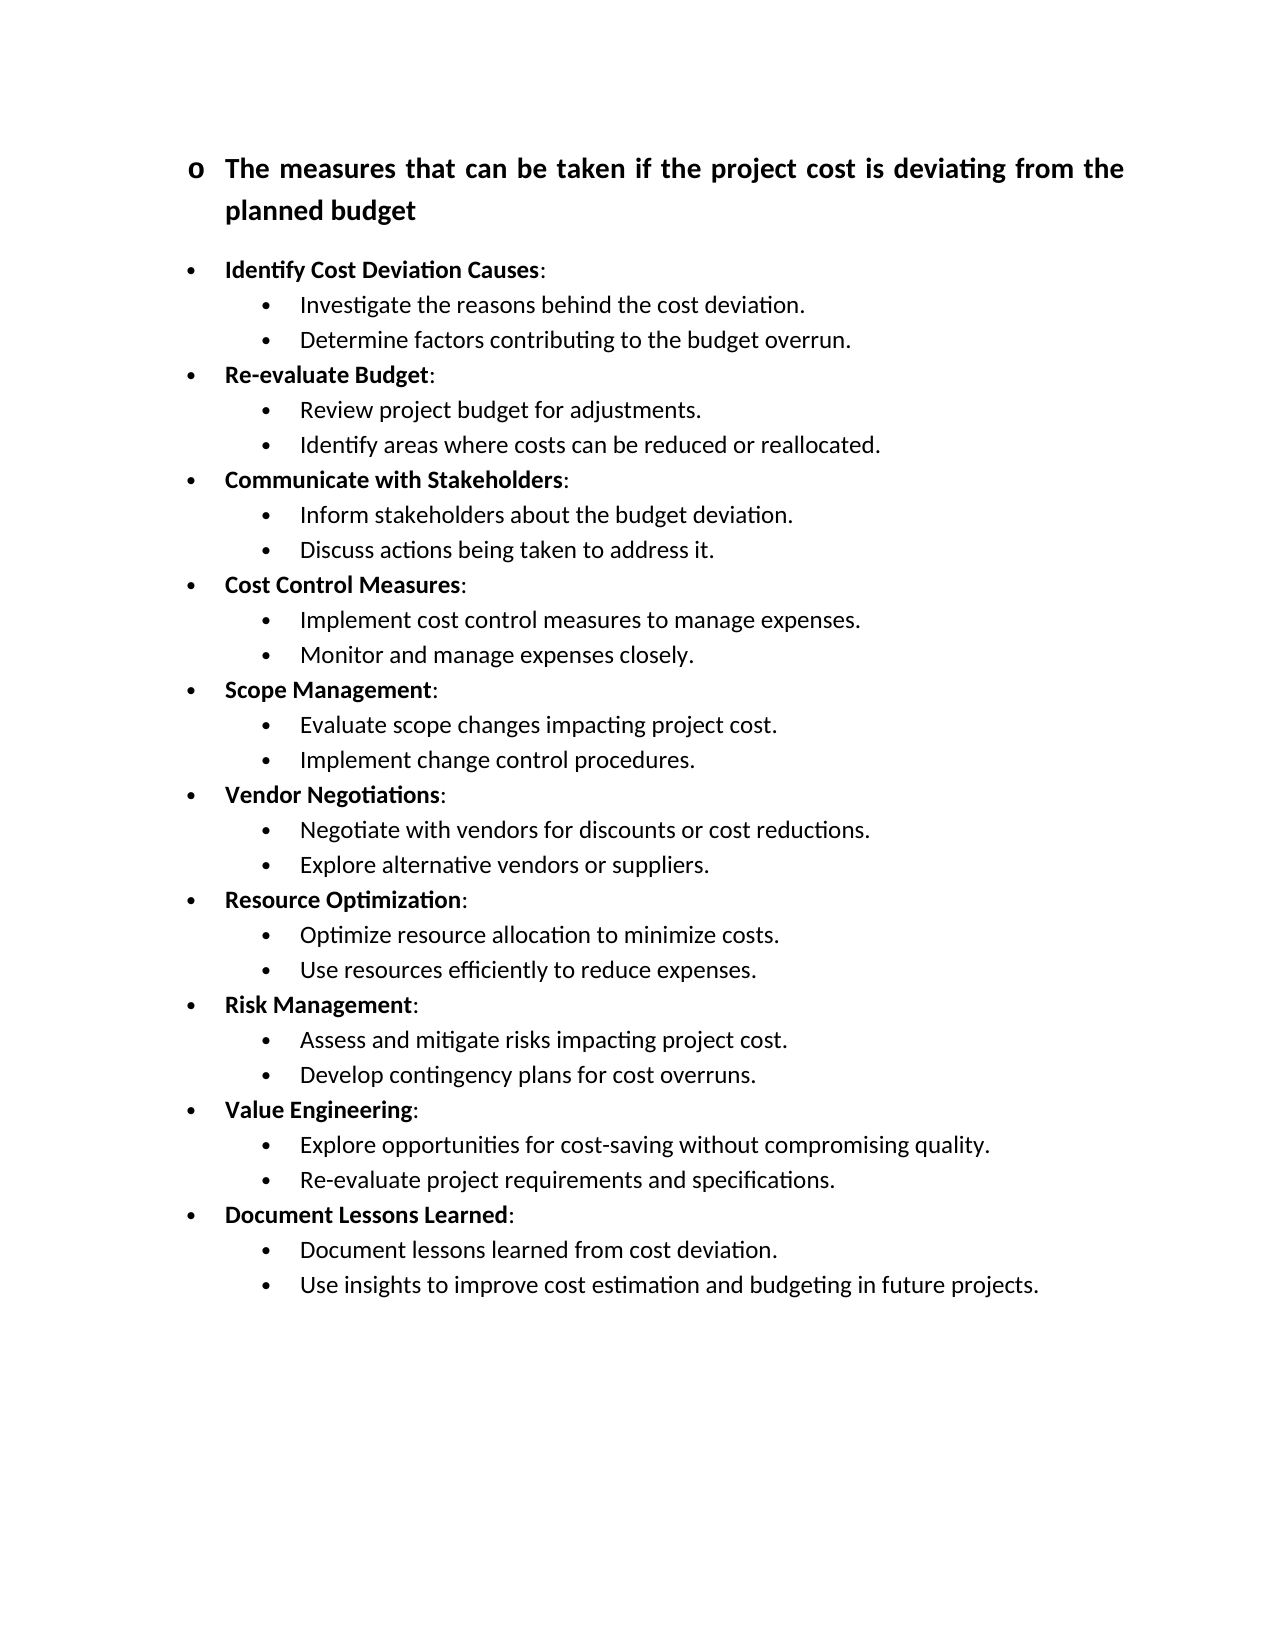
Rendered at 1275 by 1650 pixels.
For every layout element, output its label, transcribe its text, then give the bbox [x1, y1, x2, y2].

list Re-evaluate Budget: [187, 359, 1125, 390]
list Assess and mitigate risks impacting project cost. [262, 1024, 1125, 1055]
list Determine factors contributing to the budget overrun. [262, 324, 1125, 355]
list Optimize resource allocation to minimize costs. [262, 919, 1125, 950]
list Investigate the reasons behind the cost deviation. [262, 289, 1125, 320]
list Communicate with Stakeholders: [187, 464, 1125, 495]
list Explore opportunities for cost-saving without compromising quality. [262, 1129, 1125, 1160]
list Scope Management: [187, 674, 1125, 705]
list Explore alternative vendors or suppliers. [262, 849, 1125, 880]
list Vendor Negotiations: [187, 779, 1125, 810]
list Identify areas where costs can be reduced or reallocated. [262, 429, 1125, 460]
list Develop contingency plans for cost overruns. [262, 1059, 1125, 1090]
list The measures that can be taken if the project cost is deviating from the planned budget [187, 150, 1125, 228]
list Monitor and manage expenses closely. [262, 639, 1125, 670]
list Document lessons learned from cost deviation. [262, 1234, 1125, 1265]
list Risk Management: [187, 989, 1125, 1020]
list Re-evaluate project requirements and specifications. [262, 1164, 1125, 1195]
list Implement cost control measures to manage expenses. [262, 604, 1125, 635]
list Resource Optimization: [187, 884, 1125, 915]
list Cost Control Measures: [187, 569, 1125, 600]
list Discuss actions being taken to address it. [262, 534, 1125, 565]
list Review project budget for adjustments. [262, 394, 1125, 425]
list Negotiate with vendors for discounts or cost reductions. [262, 814, 1125, 845]
list Use insights to improve cost estimation and budgeting in future projects. [262, 1269, 1125, 1300]
list Identify Cost Deviation Causes: [187, 254, 1125, 285]
list Document Lessons Learned: [187, 1199, 1125, 1230]
list Evaluate scope changes impacting project cost. [262, 709, 1125, 740]
list Implement change control procedures. [262, 744, 1125, 775]
list Use resources efficiently to reduce expenses. [262, 954, 1125, 985]
list Value Engineering: [187, 1094, 1125, 1125]
list Inform stakeholders about the budget deviation. [262, 499, 1125, 530]
